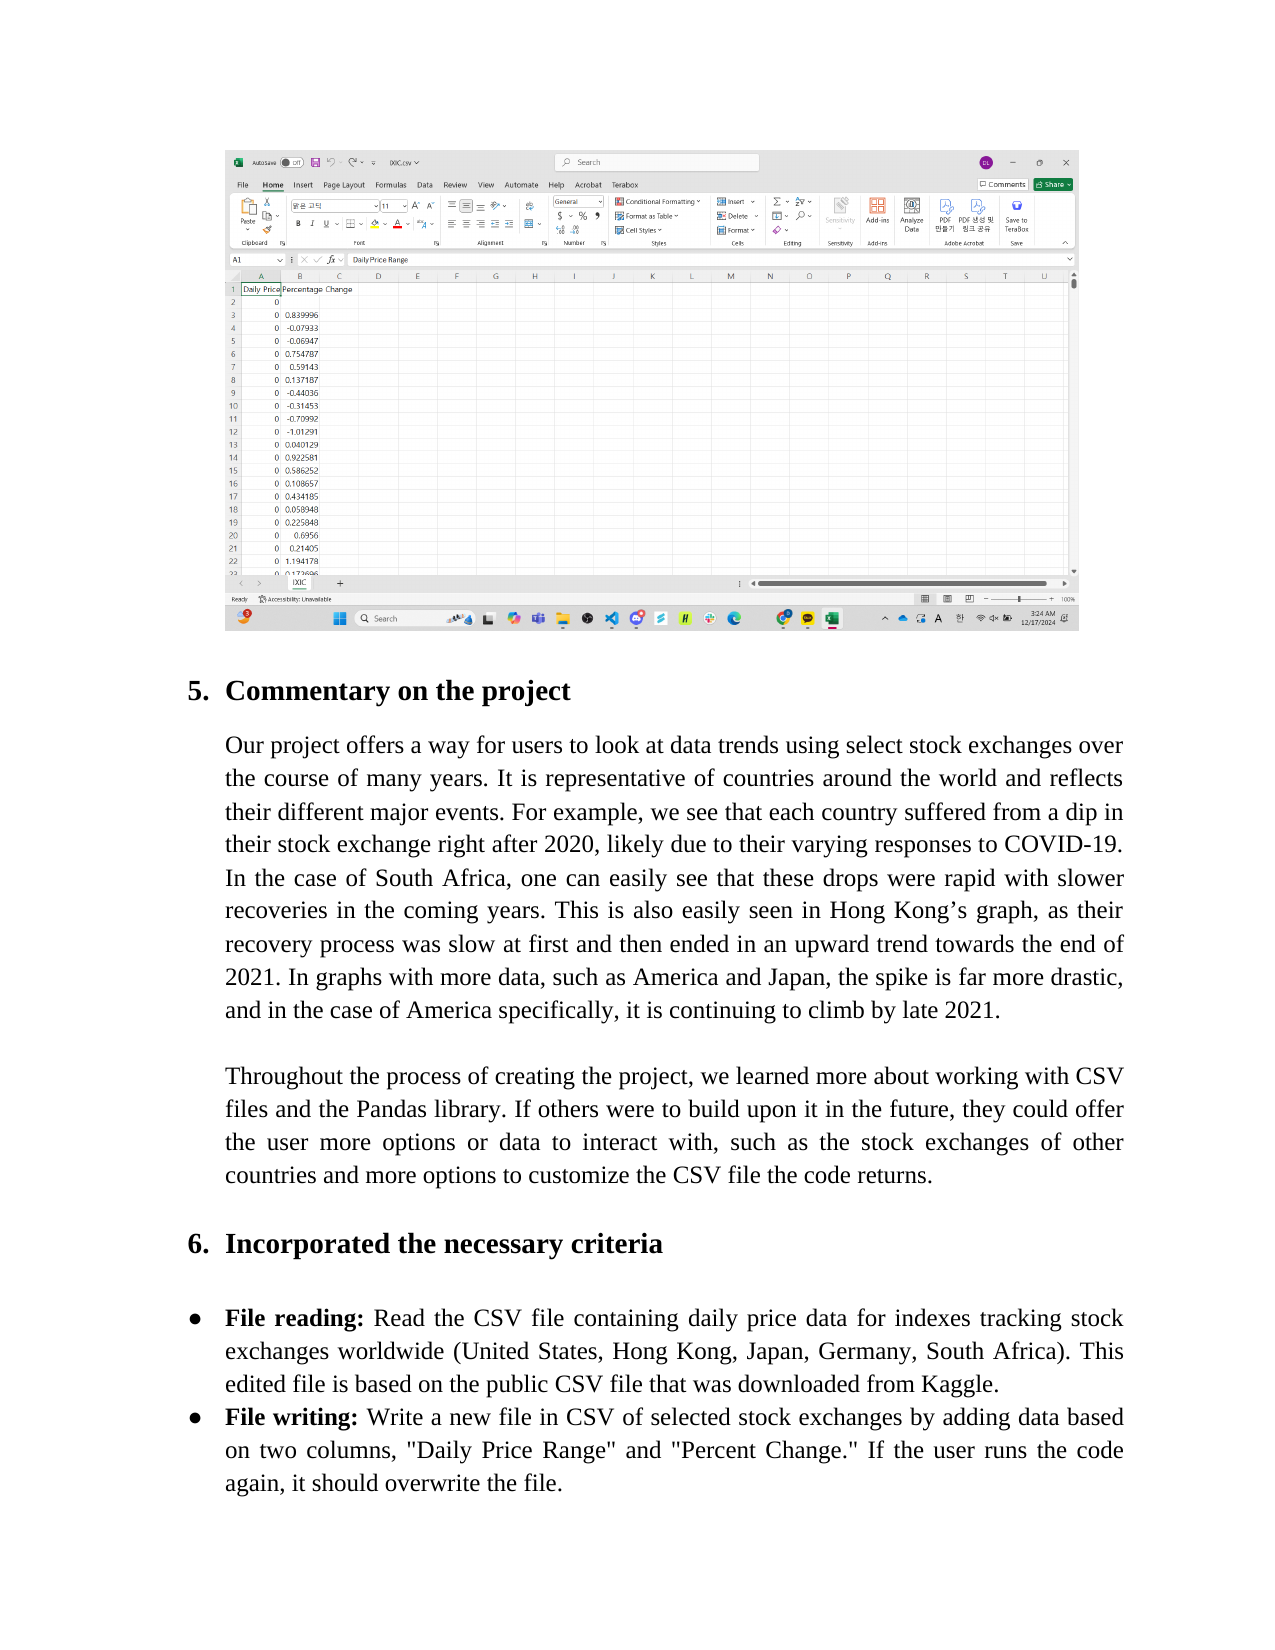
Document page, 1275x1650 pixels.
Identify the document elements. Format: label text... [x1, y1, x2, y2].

list Commentary on the project [187, 673, 1125, 706]
list Incorporated the necessary criteria [187, 1226, 1125, 1259]
text Our project offers a way for users to look at data trends using select stock exchanges over the course of many years. It is representative of countries around the world and reflects their different major events. For example, we see that each country suffered from a dip in their stock exchange right after 2020, likely due to their varying responses to COVID-19. In the case of South Africa, one can easily see that these drops were rapid with slower recoveries in the coming years. This is also easily seen in Hong Kong’s graph, as their recovery process was slow at first and then ended in an upward trend towards the end of 2021. In graphs with more data, such as America and Japan, the spike is far more drastic, and in the case of America specifically, it is continuing to climb by late 2021. [225, 731, 1125, 1023]
list File writing: Write a new file in CSV of selected stock exchanges by adding data based on two columns, "Daily Price Range" and "Percent Change." If the user runs the code again, it should overwrite the file. [187, 1402, 1125, 1497]
text Throughout the process of creating the project, we learned more about working with CSV files and the Pandas library. If others were to build upon it in the future, they could offer the user more options or data to interact with, such as the stock exchanges of other countries and more options to customize the CSV file the code returns. [225, 1061, 1125, 1188]
picture [225, 150, 1079, 631]
list File reading: Read the CSV file containing daily price data for indexes tracking stock exchanges worldwide (United States, Hong Kong, Japan, Germany, South Africa). This edited file is based on the public CSV file that was downloaded from Kaggle. [187, 1303, 1125, 1398]
